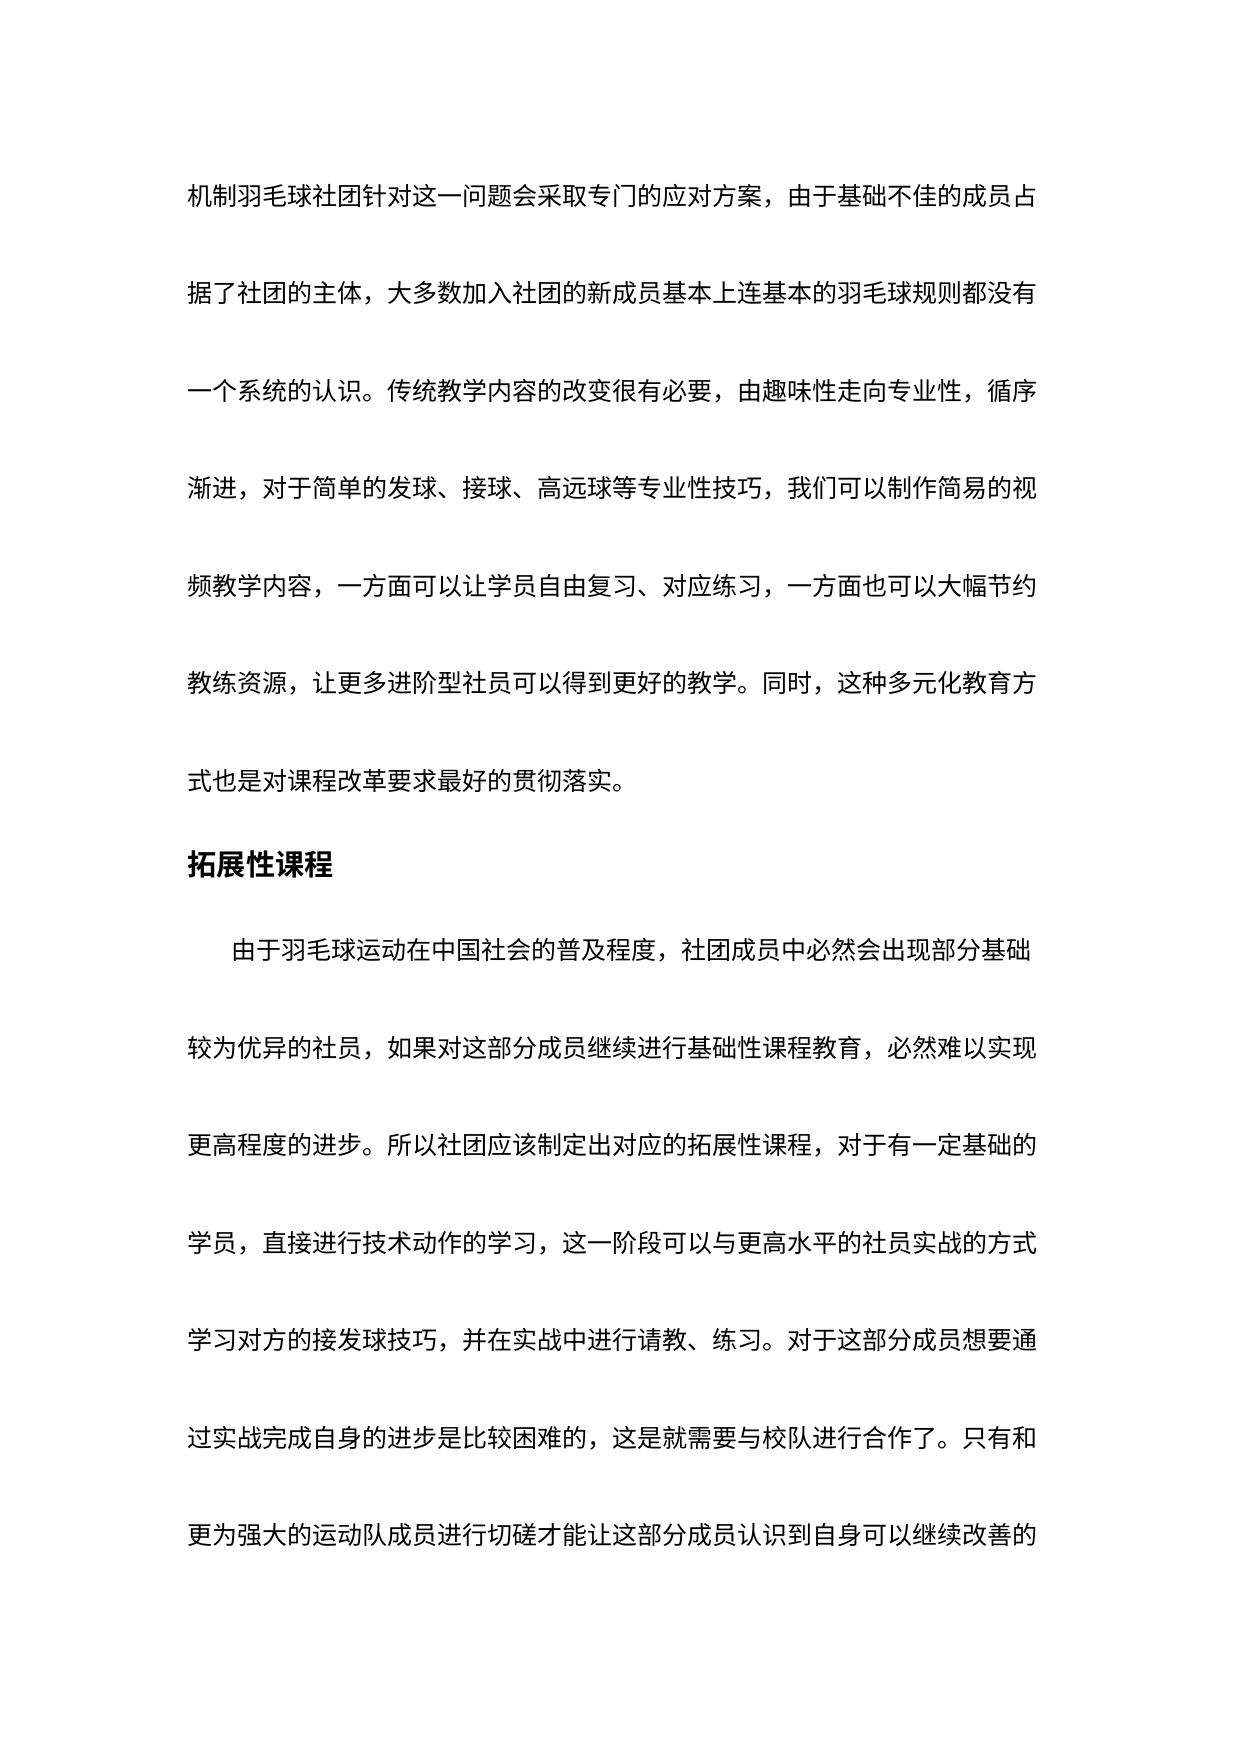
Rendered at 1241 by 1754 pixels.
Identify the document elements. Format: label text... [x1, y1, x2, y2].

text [187, 162, 1053, 812]
text 拓展性课程 [187, 830, 1053, 895]
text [187, 916, 1053, 1566]
